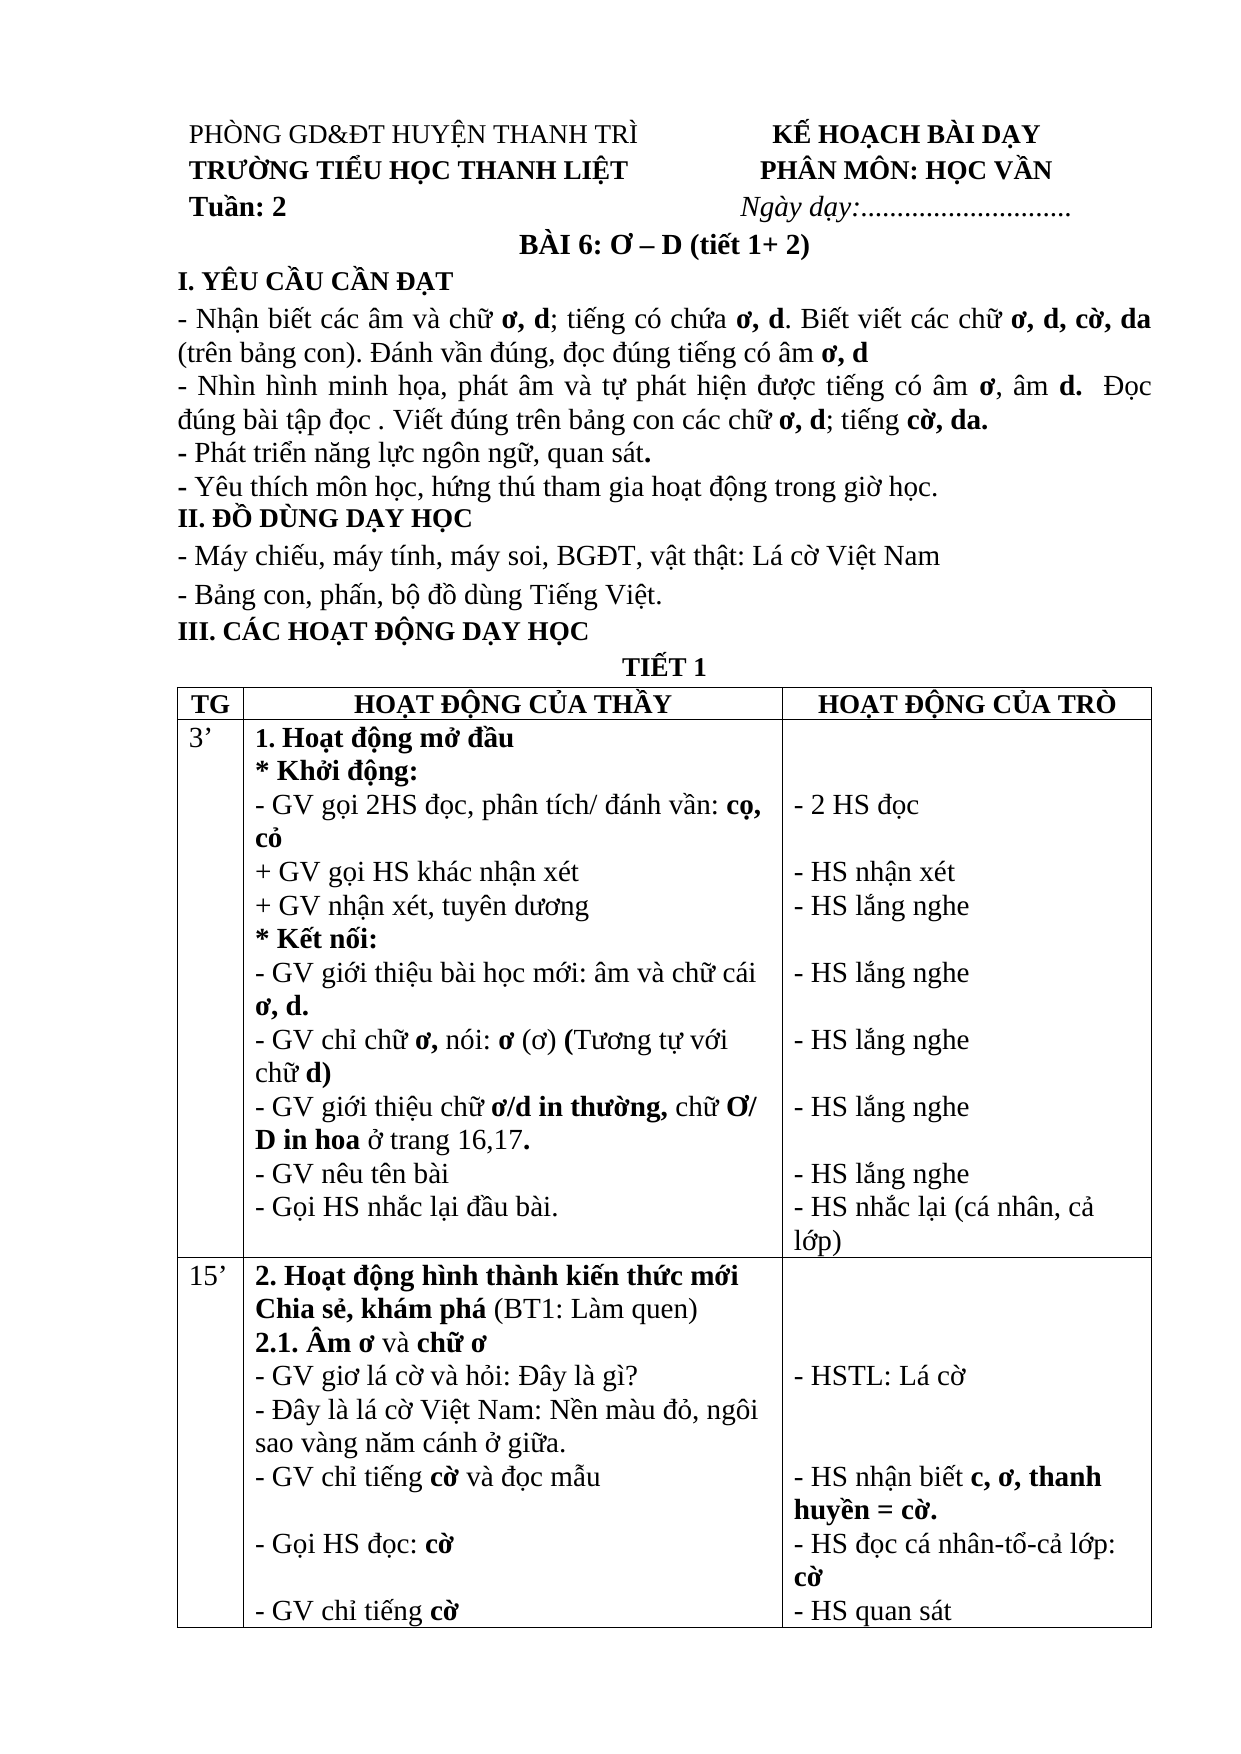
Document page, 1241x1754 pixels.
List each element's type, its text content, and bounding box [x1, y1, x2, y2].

table_cell 15’ [178, 1258, 243, 1627]
text - Bảng con, phấn, bộ đồ dùng Tiếng Việt. [177, 577, 1152, 610]
text - Yêu thích môn học, hứng thú tham gia hoạt động trong giờ học. [177, 469, 1152, 502]
text II. ĐỒ DÙNG DẠY HỌC [177, 502, 1152, 534]
table_header HOẠT ĐỘNG CỦA THẦY [244, 688, 782, 719]
table_header HOẠT ĐỘNG CỦA TRÒ [783, 688, 1151, 719]
text TIẾT 1 [177, 651, 1152, 682]
text - Nhận biết các âm và chữ ơ, d; tiếng có chứa ơ, d. Biết viết các chữ ơ, d, cờ, da (trên bảng con). Đánh vần đúng, đọc đúng tiếng có âm ơ, d [177, 301, 1152, 368]
table_header KẾ HOẠCH BÀI DẠY PHÂN MÔN: HỌC VẦN Ngày dạy:............................. [661, 118, 1152, 227]
text III. CÁC HOẠT ĐỘNG DẠY HỌC [177, 615, 1152, 646]
table_header TG [178, 688, 243, 719]
text - Nhìn hình minh họa, phát âm và tự phát hiện được tiếng có âm ơ, âm d. Đọc đúng bài tập đọc . Viết đúng trên bảng con các chữ ơ, d; tiếng cờ, da. [177, 368, 1152, 435]
text I. YÊU CẦU CẦN ĐẠT [177, 266, 1152, 297]
table_cell 3’ [178, 720, 243, 1257]
text BÀI 6: Ơ – D (tiết 1+ 2) [177, 227, 1152, 261]
table_header PHÒNG GD&ĐT HUYỆN THANH TRÌ TRƯỜNG TIỂU HỌC THANH LIỆT Tuần: 2 [177, 118, 661, 227]
text - Phát triển năng lực ngôn ngữ, quan sát. [177, 435, 1152, 469]
table_cell - 2 HS đọc - HS nhận xét - HS lắng nghe - HS lắng nghe - HS lắng nghe - HS lắng nghe - HS lắng nghe - HS nhắc lại (cá nhân, cả lớp) [783, 720, 1151, 1257]
table_cell 1. Hoạt động mở đầu * Khởi động: - GV gọi 2HS đọc, phân tích/ đánh vần: cọ, cỏ + GV gọi HS khác nhận xét + GV nhận xét, tuyên dương * Kết nối: - GV giới thiệu bài học mới: âm và chữ cái ơ, d. - GV chỉ chữ ơ, nói: ơ (ơ) (Tương tự với chữ d) - GV giới thiệu chữ ơ/d in thường, chữ Ơ/ D in hoa ở trang 16,17. - GV nêu tên bài - Gọi HS nhắc lại đầu bài. [244, 720, 782, 1257]
text - Máy chiếu, máy tính, máy soi, BGĐT, vật thật: Lá cờ Việt Nam [177, 538, 1152, 572]
